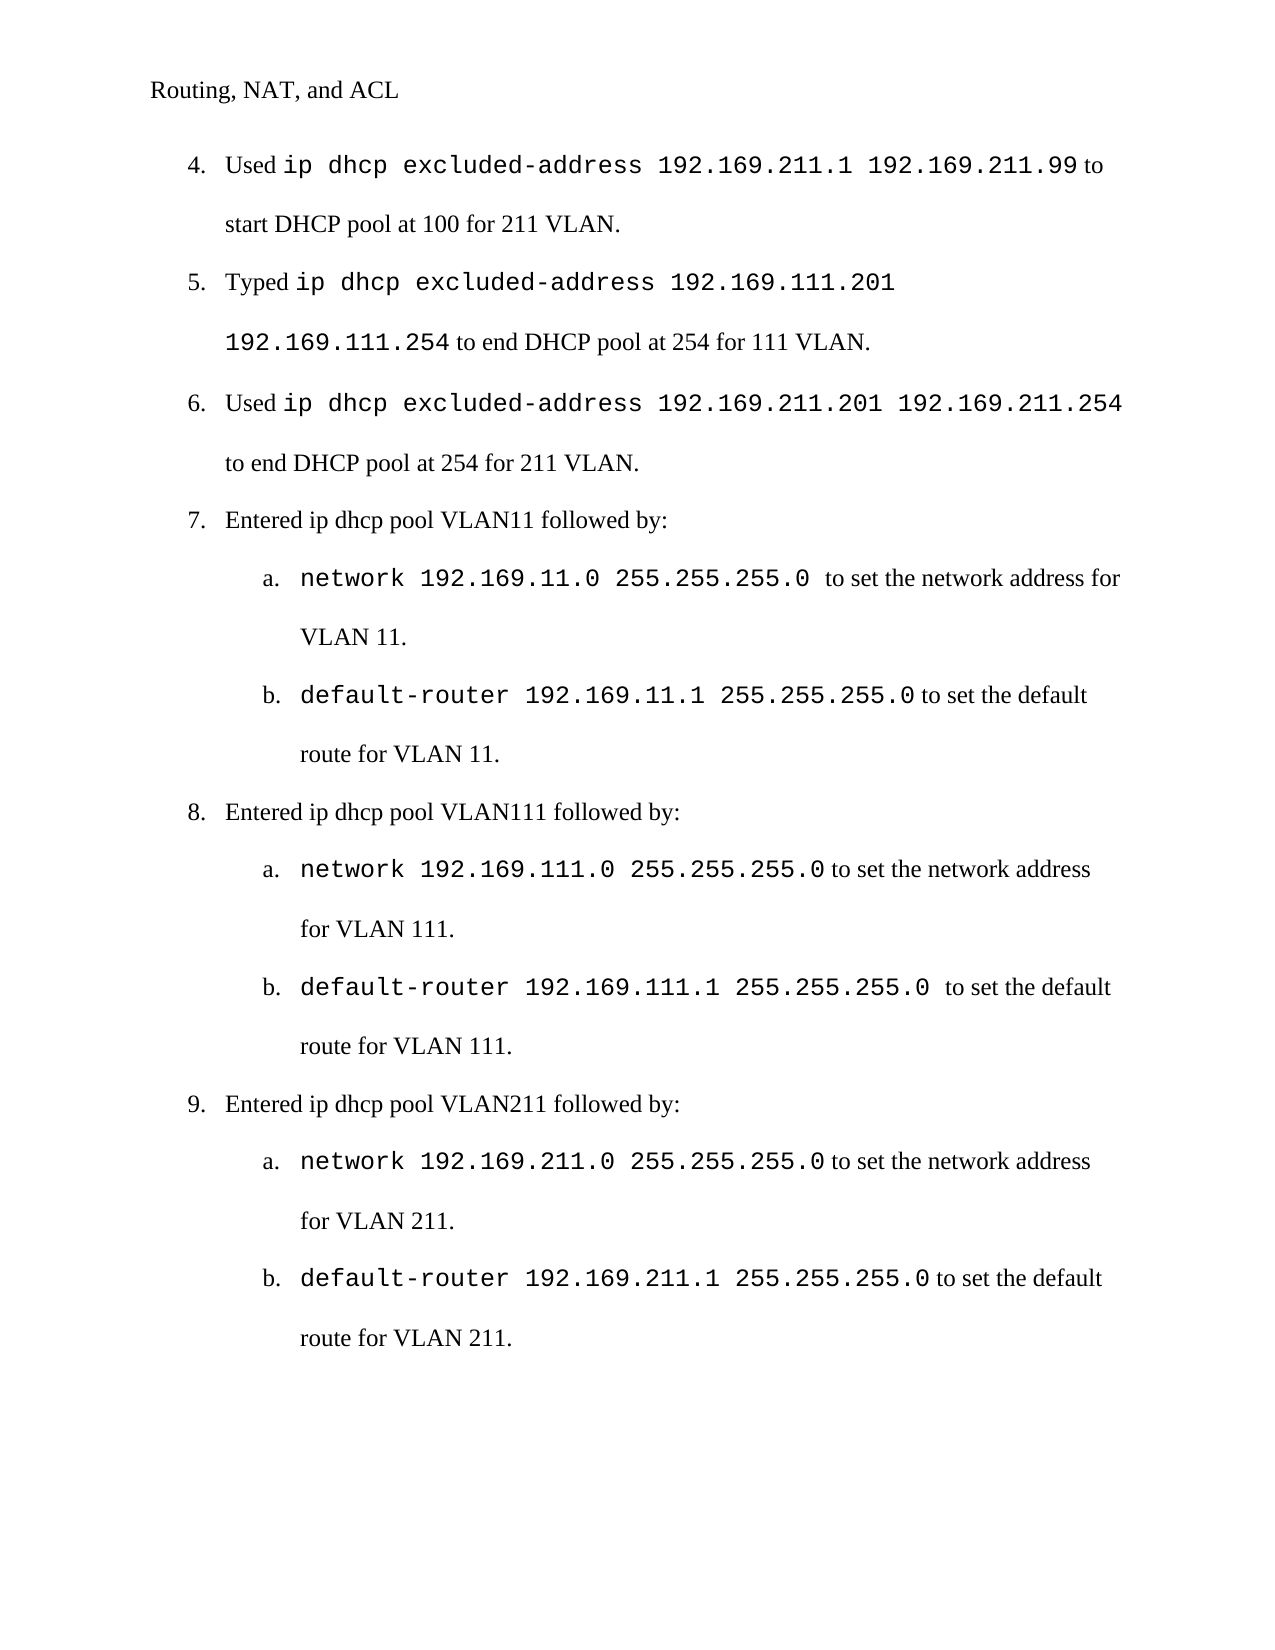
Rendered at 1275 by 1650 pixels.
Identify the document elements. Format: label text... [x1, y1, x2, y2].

list default-router 192.169.111.1 255.255.255.0 to set the default route for VLAN 111. [262, 972, 1125, 1060]
list Typed ip dhcp excluded-address 192.169.111.201 192.169.111.254 to end DHCP pool at 254 for 111 VLAN. [187, 267, 1125, 357]
list Used ip dhcp excluded-address 192.169.211.1 192.169.211.99 to start DHCP pool at 100 for 211 VLAN. [187, 150, 1125, 238]
list network 192.169.111.0 255.255.255.0 to set the network address for VLAN 111. [262, 854, 1125, 943]
list Entered ip dhcp pool VLAN11 followed by: [187, 505, 1125, 534]
list Entered ip dhcp pool VLAN211 followed by: [187, 1089, 1125, 1117]
list Used ip dhcp excluded-address 192.169.211.201 192.169.211.254 to end DHCP pool at 254 for 211 VLAN. [187, 388, 1125, 477]
list Entered ip dhcp pool VLAN111 followed by: [187, 797, 1125, 826]
list network 192.169.211.0 255.255.255.0 to set the network address for VLAN 211. [262, 1146, 1125, 1234]
list default-router 192.169.211.1 255.255.255.0 to set the default route for VLAN 211. [262, 1263, 1125, 1352]
list network 192.169.11.0 255.255.255.0 to set the network address for VLAN 11. [262, 563, 1125, 651]
list default-router 192.169.11.1 255.255.255.0 to set the default route for VLAN 11. [262, 680, 1125, 768]
